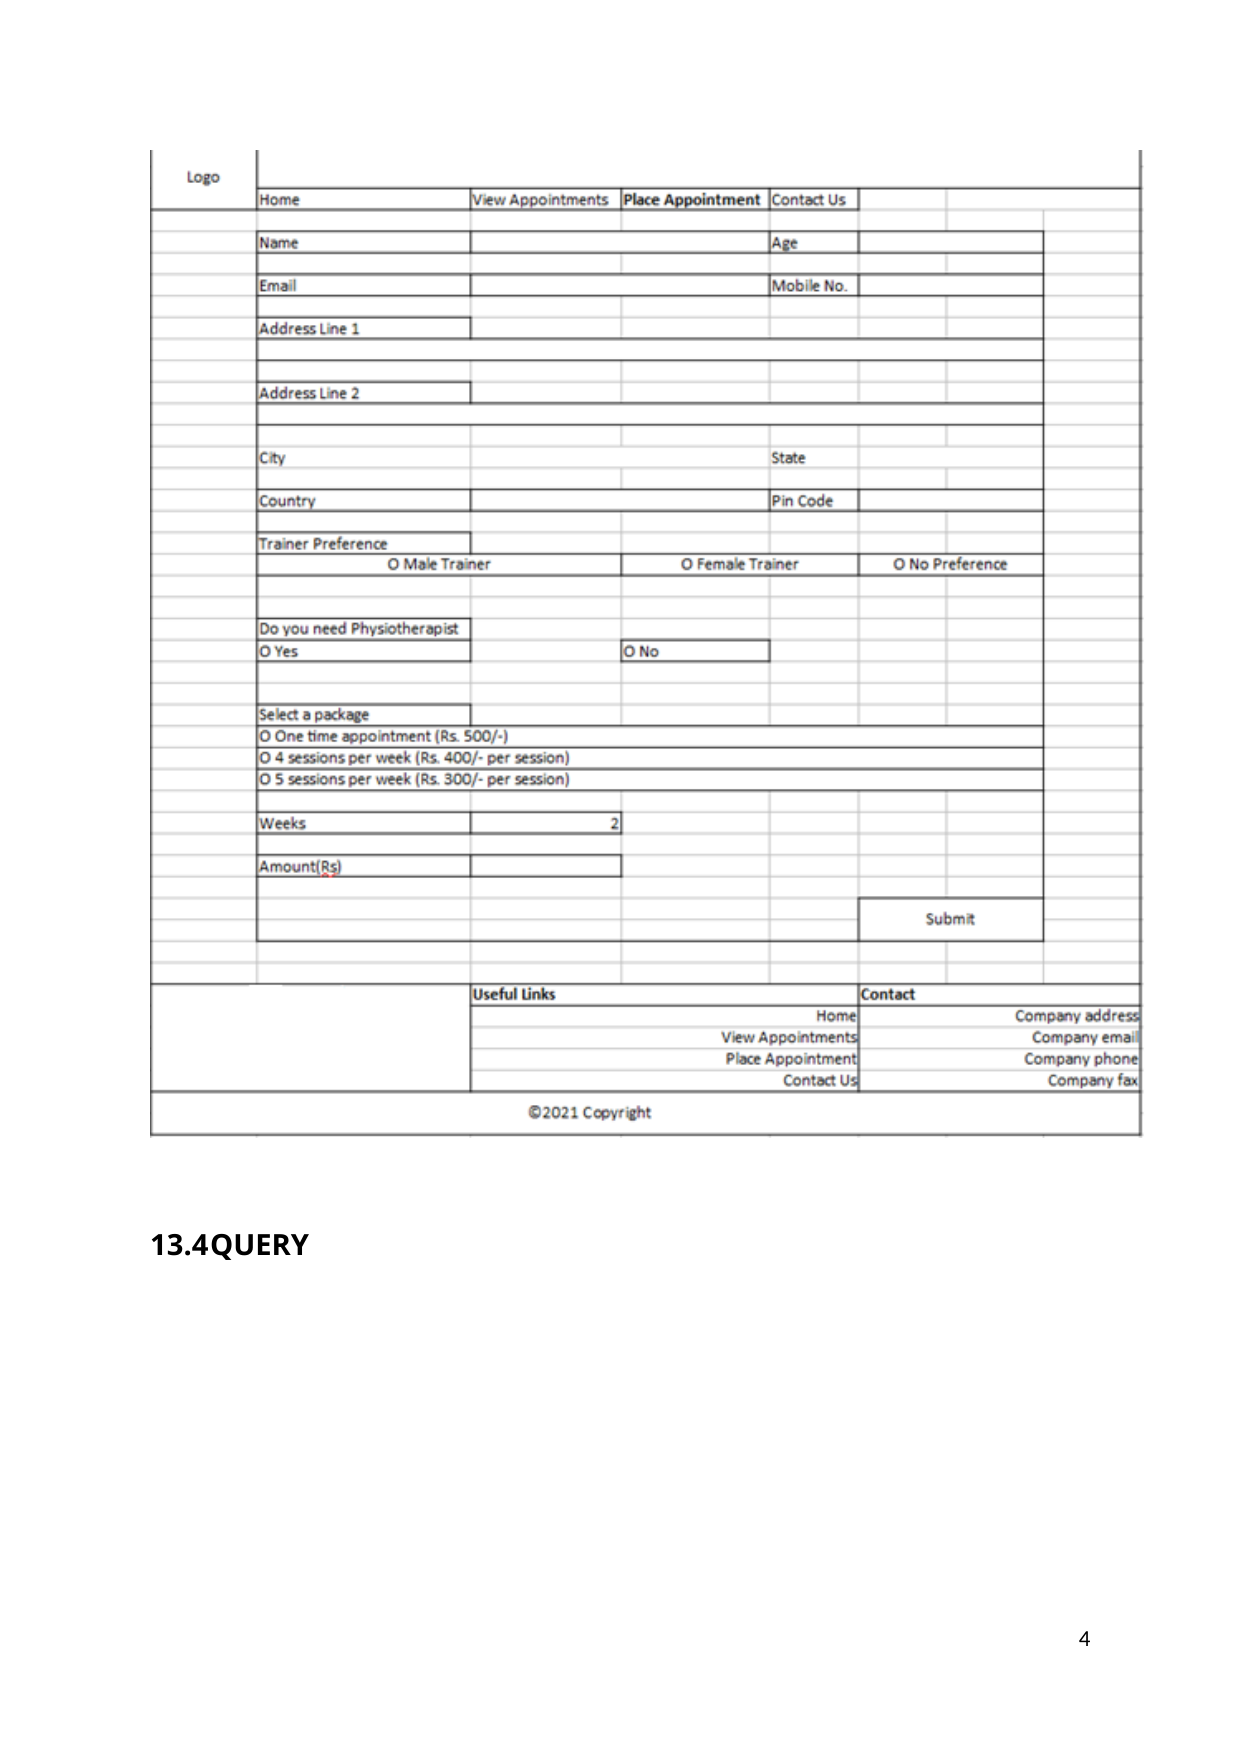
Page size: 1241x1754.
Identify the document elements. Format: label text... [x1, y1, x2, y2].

subtitle QUERY [150, 1224, 1090, 1264]
picture [150, 150, 1149, 1138]
